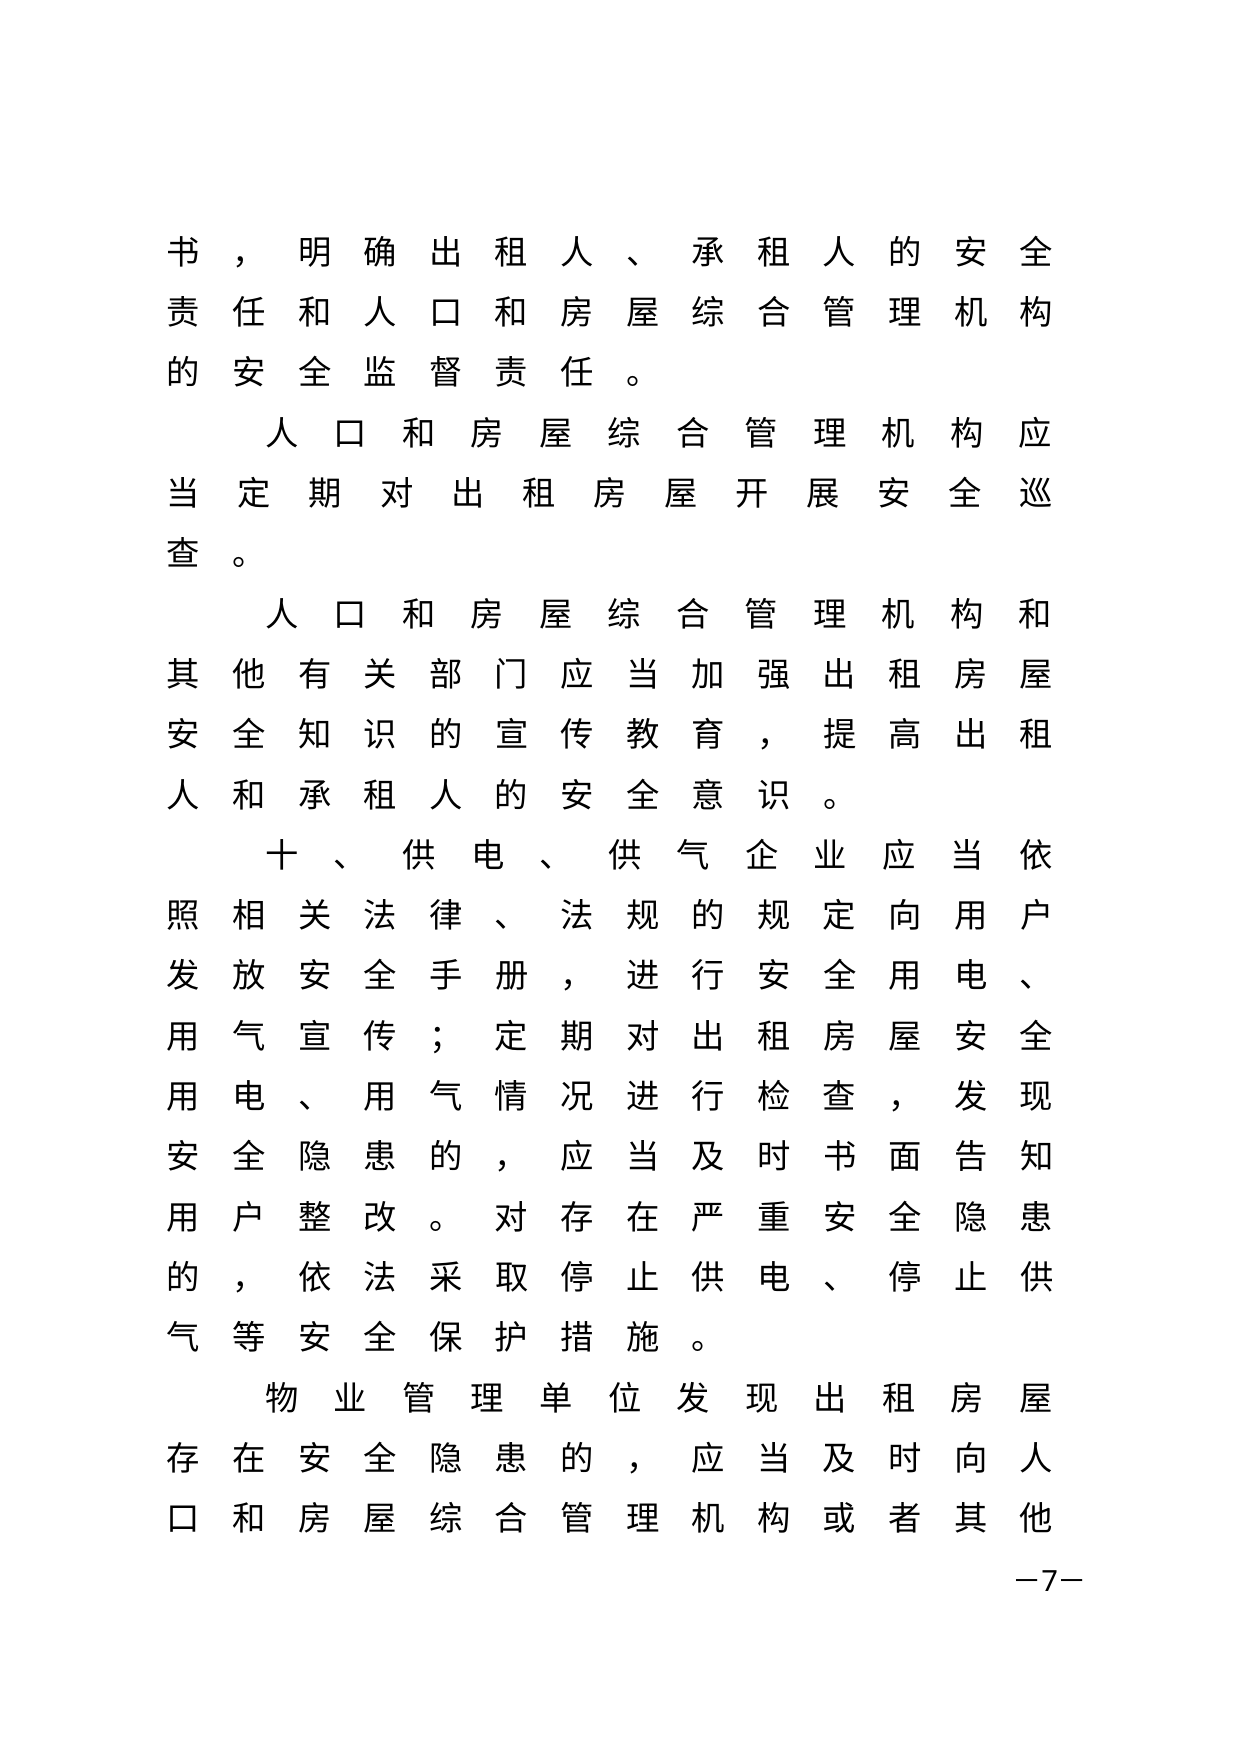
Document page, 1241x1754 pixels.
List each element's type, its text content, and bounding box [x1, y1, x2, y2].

list 十、供电、供气企业应当依照相关法律、法规的规定向用户发放安全手册，进行安全用电、用气宣传；定期对出租房屋安全用电、用气情况进行检查，发现安全隐患的，应当及时书面告知用户整改。对存在严重安全隐患的，依法采取停止供电、停止供气等安全保护措施。 [167, 823, 1085, 1365]
list 人口和房屋综合管理机构应当定期对出租房屋开展安全巡查。 [167, 400, 1085, 581]
list 物业管理单位发现出租房屋存在安全隐患的，应当及时向人口和房屋综合管理机构或者其他有关部门报告，并告知房屋出租人和承租人。 [167, 1365, 1085, 1546]
list 九、人口和房屋综合管理机构和出租人、承租人三方应当就出租房屋的安全管理签订责任书，明确出租人、承租人的安全责任和人口和房屋综合管理机构的安全监督责任。 [167, 219, 1085, 400]
list 人口和房屋综合管理机构和其他有关部门应当加强出租房屋安全知识的宣传教育，提高出租人和承租人的安全意识。 [167, 581, 1085, 823]
